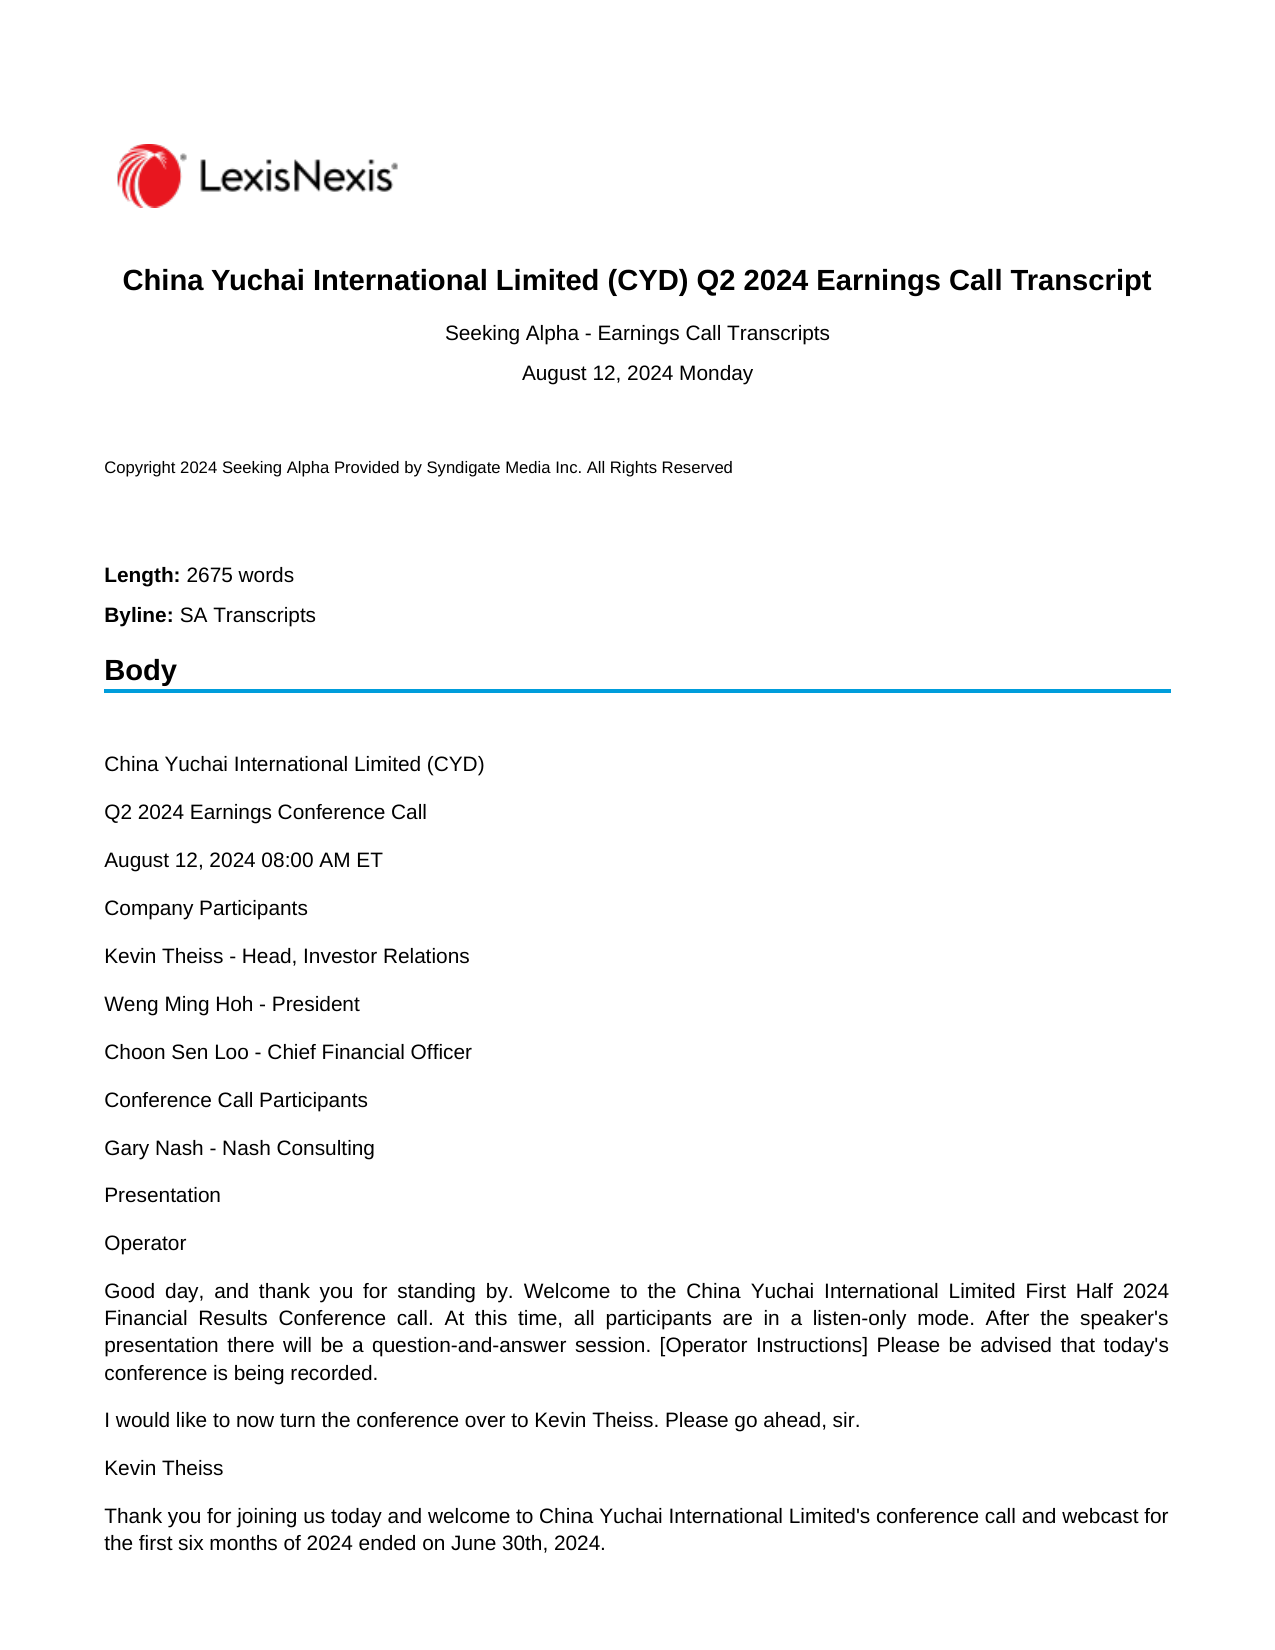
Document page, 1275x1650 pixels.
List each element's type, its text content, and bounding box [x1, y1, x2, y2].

text Kevin Theiss [104, 1453, 1171, 1480]
text Good day, and thank you for standing by. Welcome to the China Yuchai International Limited First Half 2024 Financial Results Conference call. At this time, all participants are in a listen-only mode. After the speaker's presentation there will be a question-and-answer session. [Operator Instructions] Please be advised that today's conference is being recorded. [104, 1276, 1171, 1384]
text Operator [104, 1228, 1171, 1255]
text Copyright 2024 Seeking Alpha Provided by Syndigate Media Inc. All Rights Reserved [104, 426, 1171, 477]
text I would like to now turn the conference over to Kevin Theiss. Please go ahead, sir. [104, 1405, 1171, 1432]
text Company Participants [104, 893, 1171, 920]
text Gary Nash - Nash Consulting [104, 1132, 1171, 1159]
text Choon Sen Loo - Chief Financial Officer [104, 1036, 1171, 1063]
text Seeking Alpha - Earnings Call Transcripts [104, 318, 1171, 345]
text Thank you for joining us today and welcome to China Yuchai International Limited's conference call and webcast for the first six months of 2024 ended on June 30th, 2024. [104, 1501, 1171, 1555]
text Byline: SA Transcripts [104, 599, 1171, 626]
subtitle China Yuchai International Limited (CYD) Q2 2024 Earnings Call Transcript [104, 261, 1171, 297]
text China Yuchai International Limited (CYD) [104, 749, 1171, 776]
text Length: 2675 words [104, 560, 1171, 587]
text August 12, 2024 08:00 AM ET [104, 845, 1171, 872]
text Body [104, 651, 1171, 687]
text Weng Ming Hoh - President [104, 988, 1171, 1016]
text Q2 2024 Earnings Conference Call [104, 797, 1171, 824]
text Kevin Theiss - Head, Investor Relations [104, 941, 1171, 968]
text Presentation [104, 1180, 1171, 1207]
text Conference Call Participants [104, 1084, 1171, 1111]
picture [104, 144, 412, 208]
text August 12, 2024 Monday [104, 357, 1171, 384]
